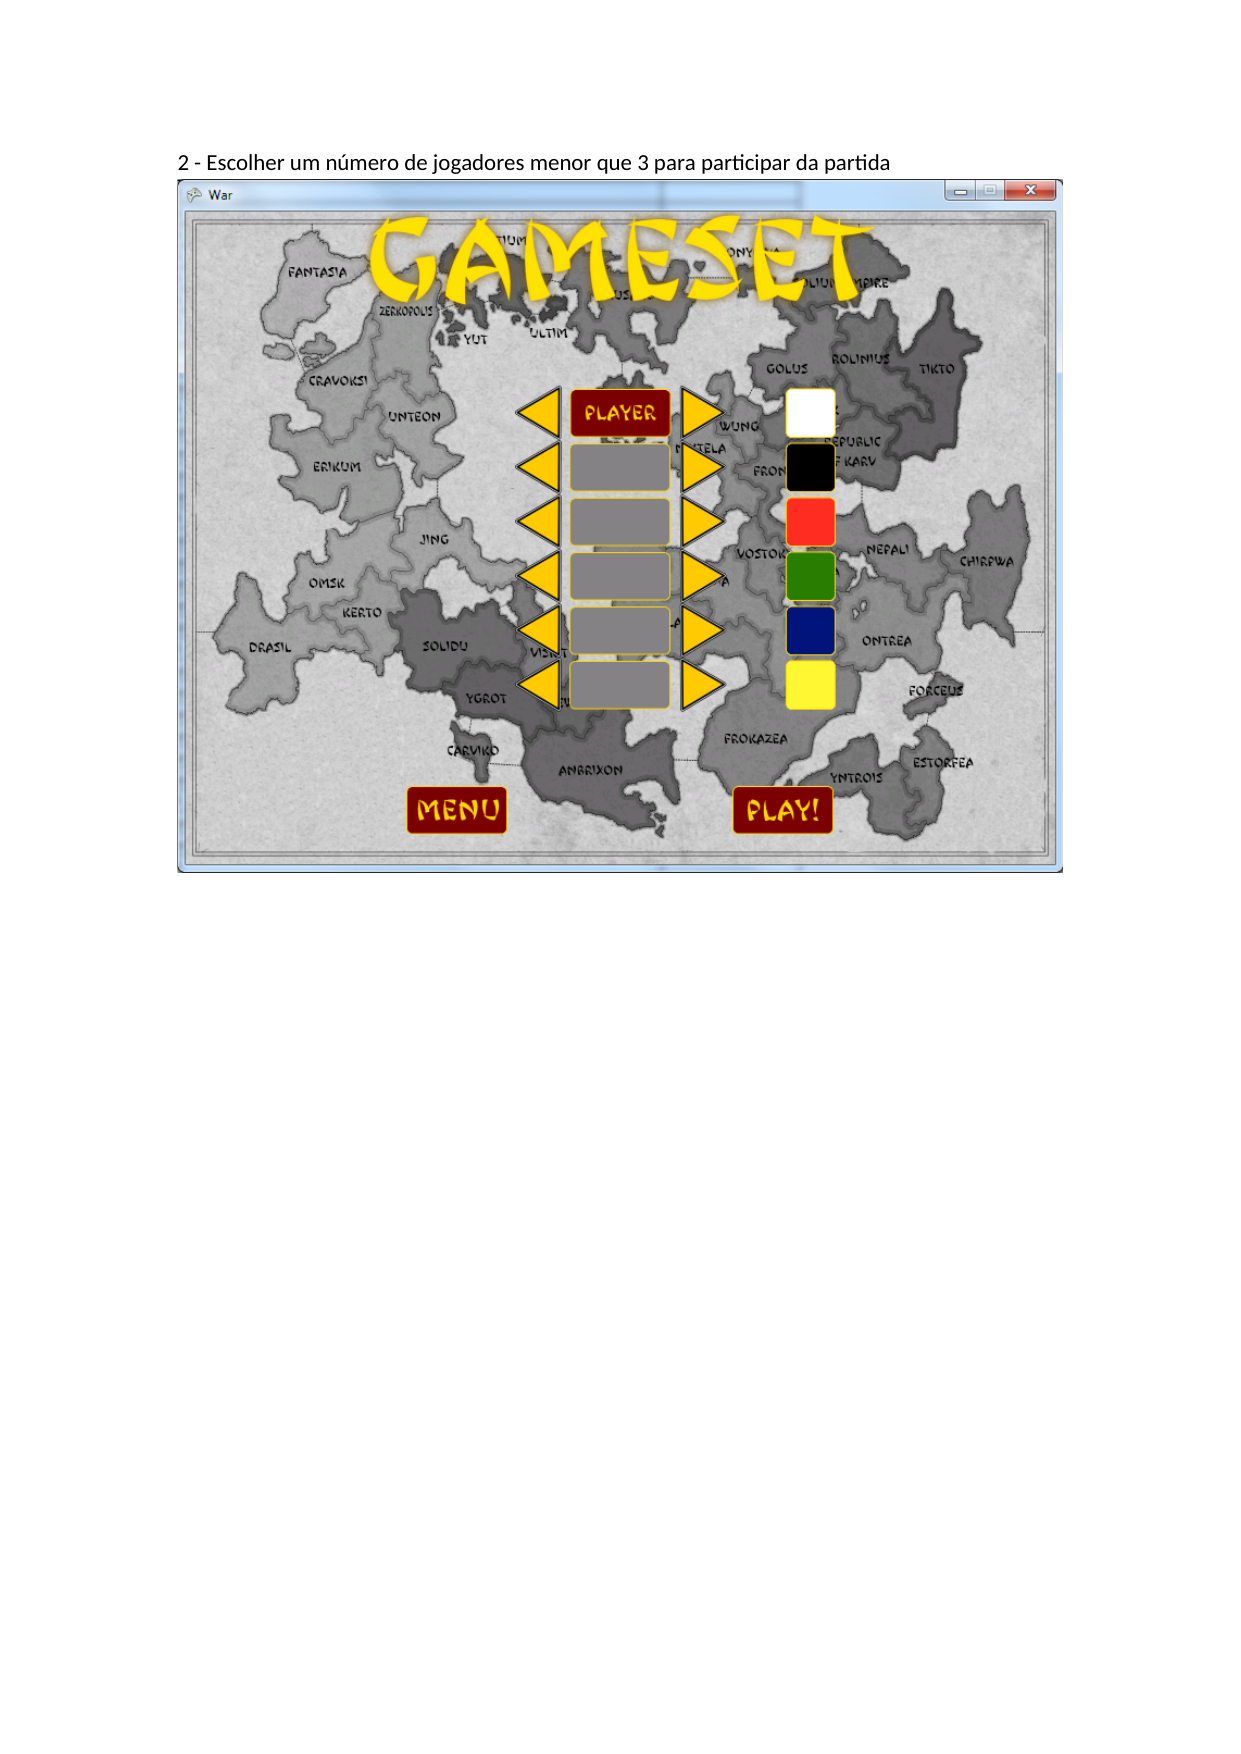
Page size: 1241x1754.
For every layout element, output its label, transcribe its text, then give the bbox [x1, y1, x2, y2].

picture [177, 179, 1063, 873]
text 2 - Escolher um número de jogadores menor que 3 para participar da partida [177, 148, 1063, 179]
